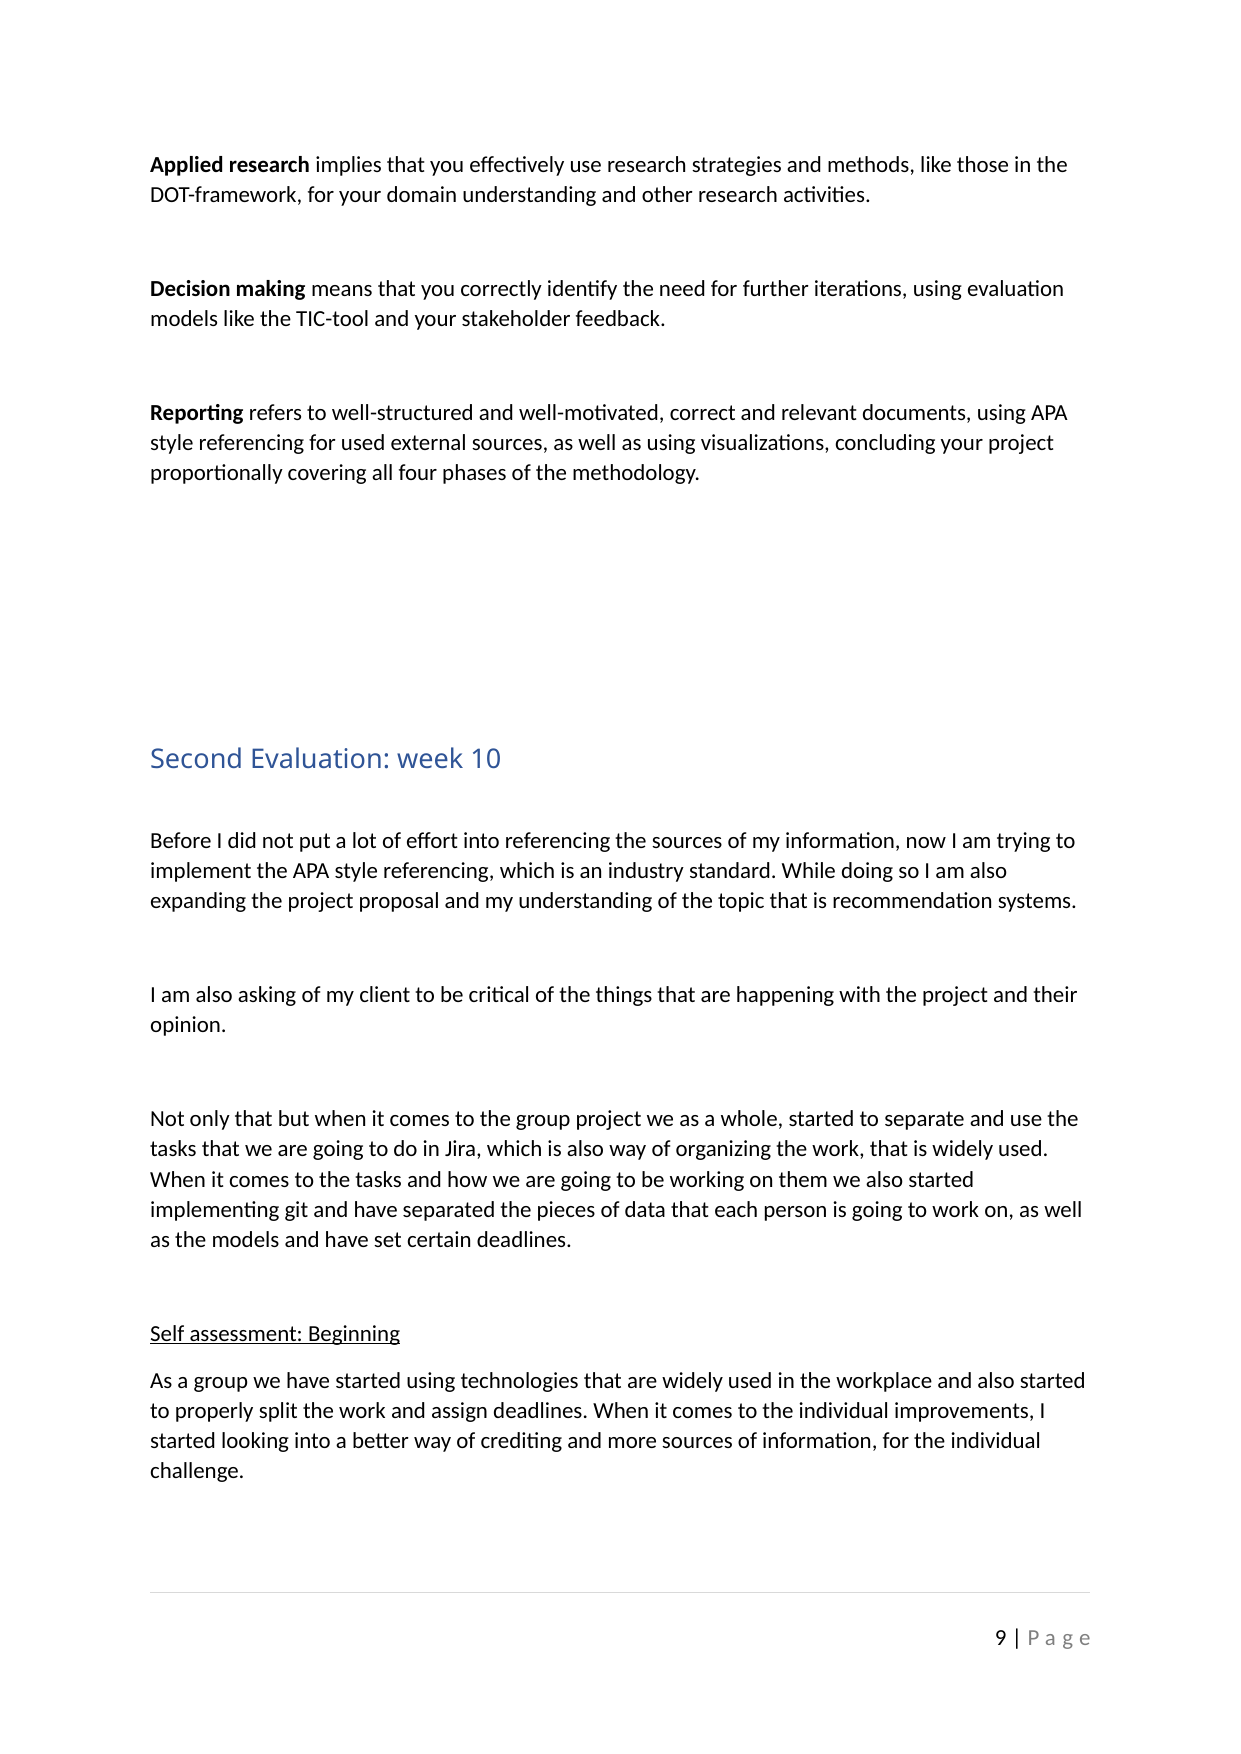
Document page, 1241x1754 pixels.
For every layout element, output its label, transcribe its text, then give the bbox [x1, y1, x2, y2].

text Not only that but when it comes to the group project we as a whole, started to separate and use the tasks that we are going to do in Jira, which is also way of organizing the work, that is widely used. When it comes to the tasks and how we are going to be working on them we also started implementing git and have separated the pieces of data that each person is going to work on, as well as the models and have set certain deadlines. [150, 1104, 1090, 1253]
text Applied research implies that you effectively use research strategies and methods, like those in the DOT-framework, for your domain understanding and other research activities. [150, 150, 1090, 208]
text Before I did not put a lot of effort into referencing the sources of my information, now I am trying to implement the APA style referencing, which is an industry standard. While doing so I am also expanding the project proposal and my understanding of the topic that is recommendation systems. [150, 826, 1090, 915]
text I am also asking of my client to be critical of the things that are happening with the project and their opinion. [150, 980, 1090, 1039]
subtitle Second Evaluation: week 10 [150, 739, 1090, 776]
text Decision making means that you correctly identify the need for further iterations, using evaluation models like the TIC-tool and your stakeholder feedback. [150, 274, 1090, 332]
text Self assessment: Beginning [150, 1319, 1090, 1347]
text Reporting refers to well-structured and well-motivated, correct and relevant documents, using APA style referencing for used external sources, as well as using visualizations, concluding your project proportionally covering all four phases of the methodology. [150, 398, 1090, 486]
text As a group we have started using technologies that are widely used in the workplace and also started to properly split the work and assign deadlines. When it comes to the individual improvements, I started looking into a better way of crediting and more sources of information, for the individual challenge. [150, 1366, 1090, 1484]
